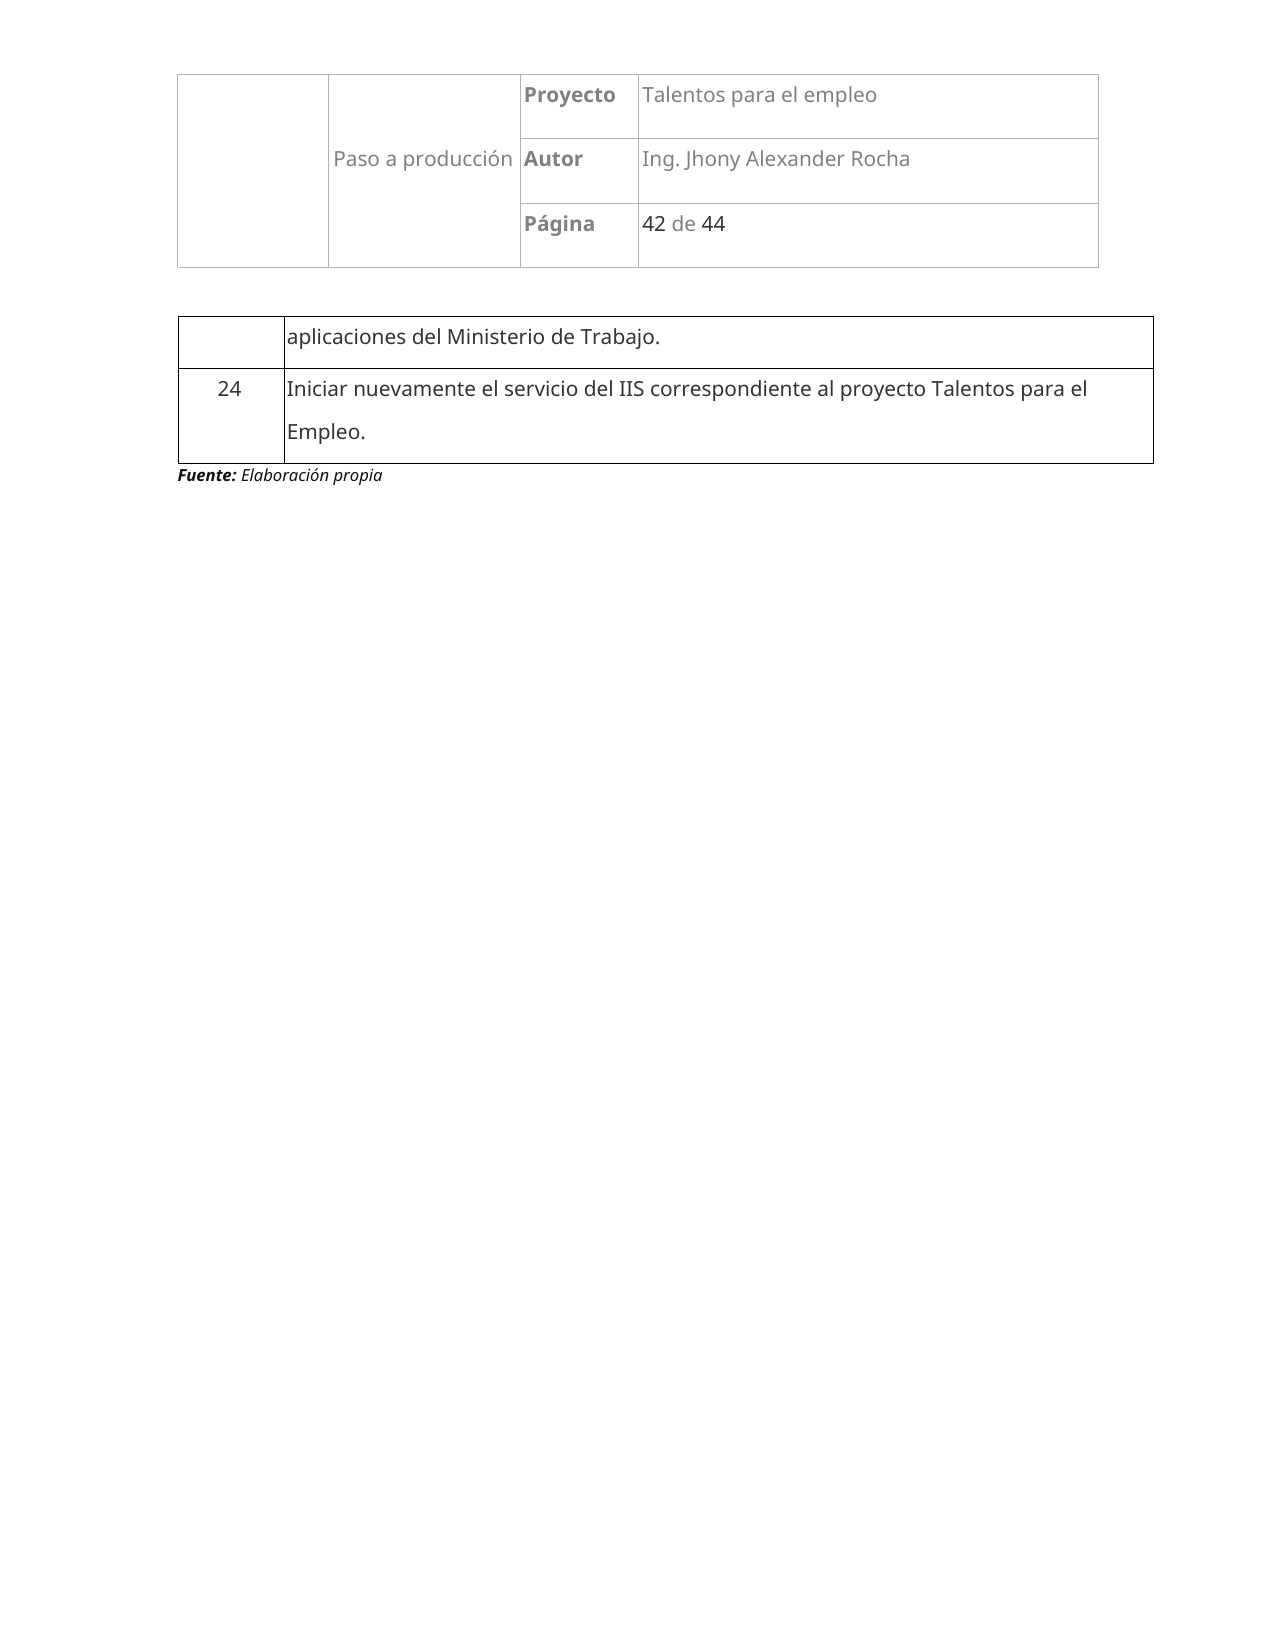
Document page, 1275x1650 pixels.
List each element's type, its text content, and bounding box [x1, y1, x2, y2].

table_cell Copiar el proyecto compilado en la carpeta configurada en el IIS dentro del servidor de aplicaciones del Ministerio de Trabajo. [285, 317, 1153, 368]
table_cell 24 [179, 369, 284, 463]
table_cell Iniciar nuevamente el servicio del IIS correspondiente al proyecto Talentos para el Empleo. [285, 369, 1153, 463]
text Fuente: Elaboración propia [177, 464, 1098, 486]
table_cell 23 [179, 317, 284, 368]
